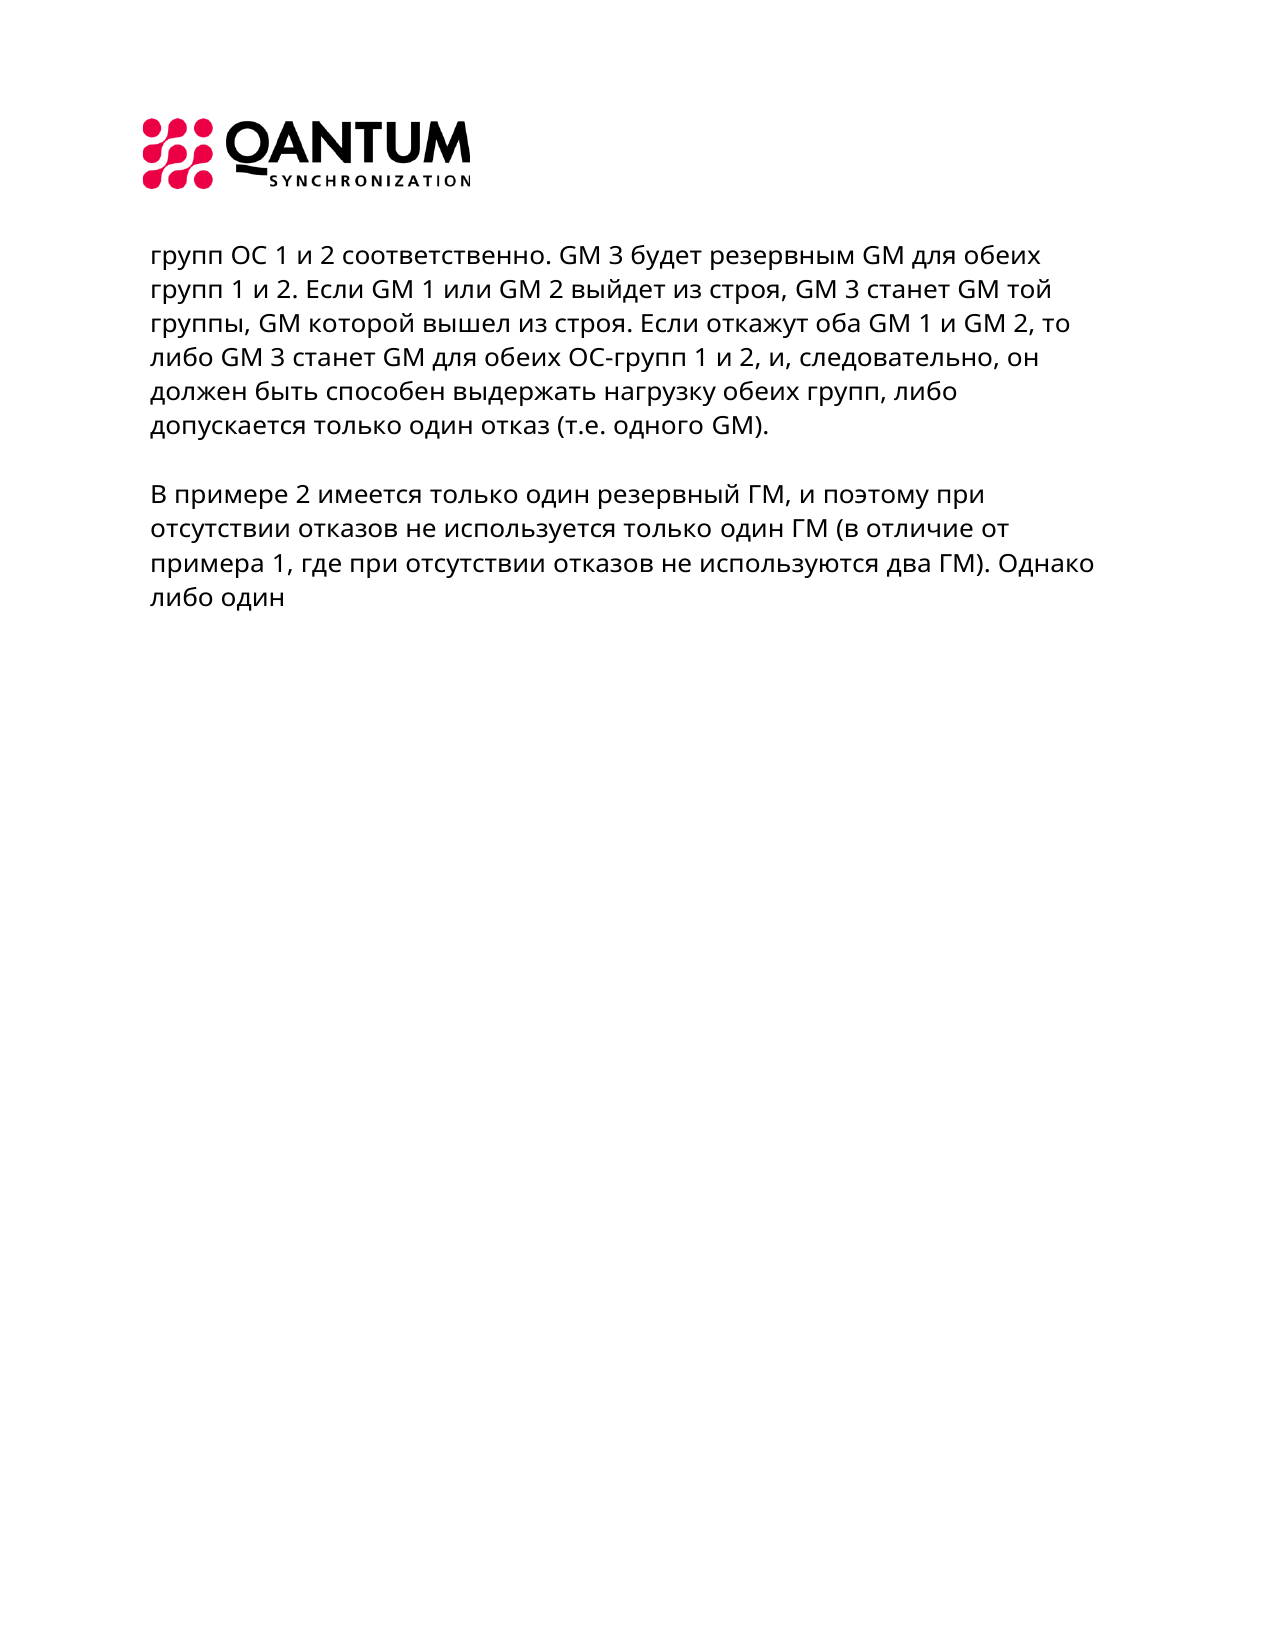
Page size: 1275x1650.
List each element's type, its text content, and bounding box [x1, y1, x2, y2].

text В примере 2 имеется только один резервный ГМ, и поэтому при отсутствии отказов не используется только один ГМ (в отличие от примера 1, где при отсутствии отказов не используются два ГМ). Однако либо один [150, 477, 1123, 613]
picture [142, 118, 470, 189]
